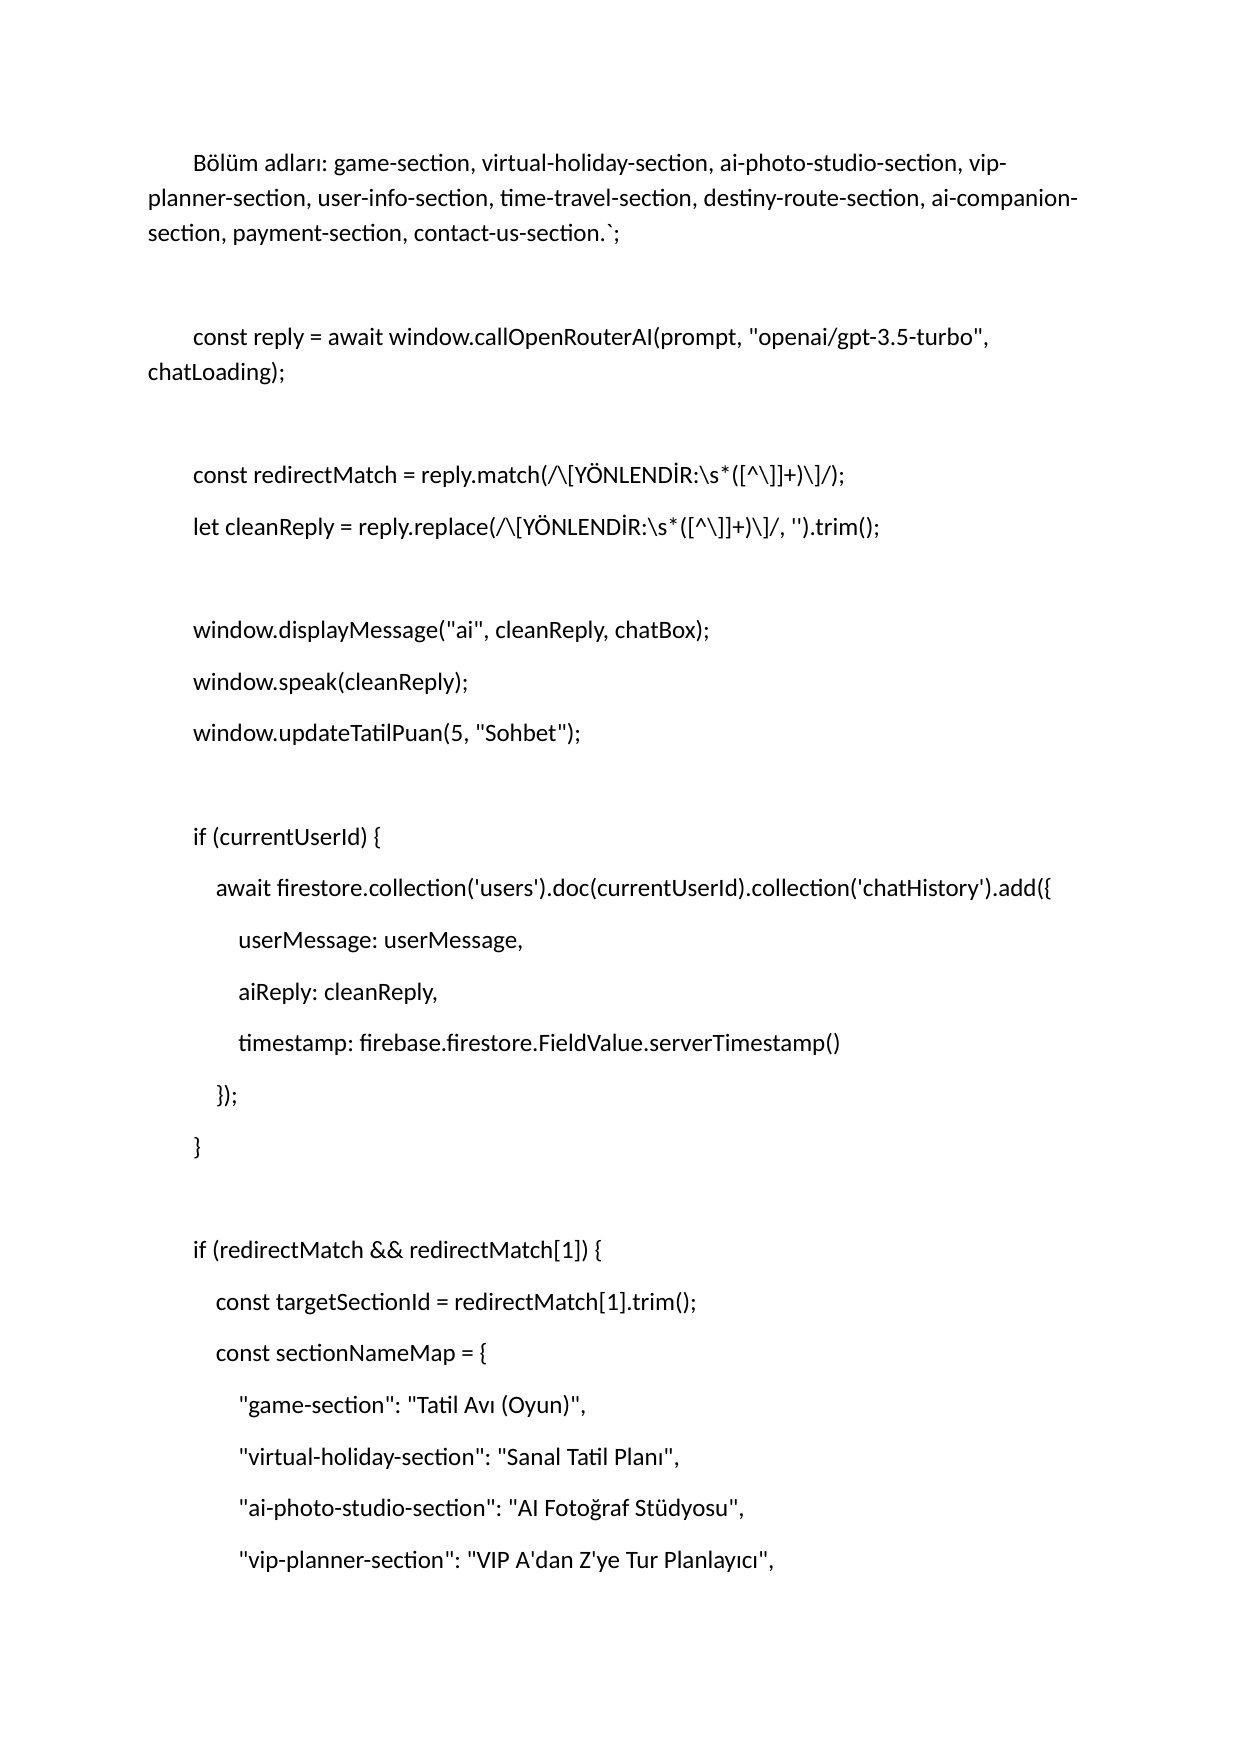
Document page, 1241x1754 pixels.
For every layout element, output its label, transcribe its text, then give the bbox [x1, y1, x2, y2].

text if (redirectMatch && redirectMatch[1]) { [148, 1234, 1093, 1265]
text }); [148, 1079, 1093, 1110]
text "virtual-holiday-section": "Sanal Tatil Planı", [148, 1441, 1093, 1471]
text const reply = await window.callOpenRouterAI(prompt, "openai/gpt-3.5-turbo", chatLoading); [148, 321, 1093, 386]
text window.updateTatilPuan(5, "Sohbet"); [148, 718, 1093, 748]
text const targetSectionId = redirectMatch[1].trim(); [148, 1286, 1093, 1316]
text aiReply: cleanReply, [148, 976, 1093, 1006]
text await firestore.collection('users').doc(currentUserId).collection('chatHistory').add({ [148, 873, 1093, 903]
text "game-section": "Tatil Avı (Oyun)", [148, 1389, 1093, 1420]
text timestamp: firebase.firestore.FieldValue.serverTimestamp() [148, 1028, 1093, 1058]
text "vip-planner-section": "VIP A'dan Z'ye Tur Planlayıcı", [148, 1544, 1093, 1575]
text if (currentUserId) { [148, 821, 1093, 851]
text Bölüm adları: game-section, virtual-holiday-section, ai-photo-studio-section, vip-planner-section, user-info-section, time-travel-section, destiny-route-section, ai-companion-section, payment-section, contact-us-section.`; [148, 148, 1093, 248]
text } [148, 1131, 1093, 1161]
text const sectionNameMap = { [148, 1338, 1093, 1368]
text window.speak(cleanReply); [148, 666, 1093, 696]
text window.displayMessage("ai", cleanReply, chatBox); [148, 614, 1093, 645]
text let cleanReply = reply.replace(/\[YÖNLENDİR:\s*([^\]]+)\]/, '').trim(); [148, 511, 1093, 541]
text "ai-photo-studio-section": "AI Fotoğraf Stüdyosu", [148, 1493, 1093, 1523]
text userMessage: userMessage, [148, 924, 1093, 955]
text const redirectMatch = reply.match(/\[YÖNLENDİR:\s*([^\]]+)\]/); [148, 459, 1093, 490]
